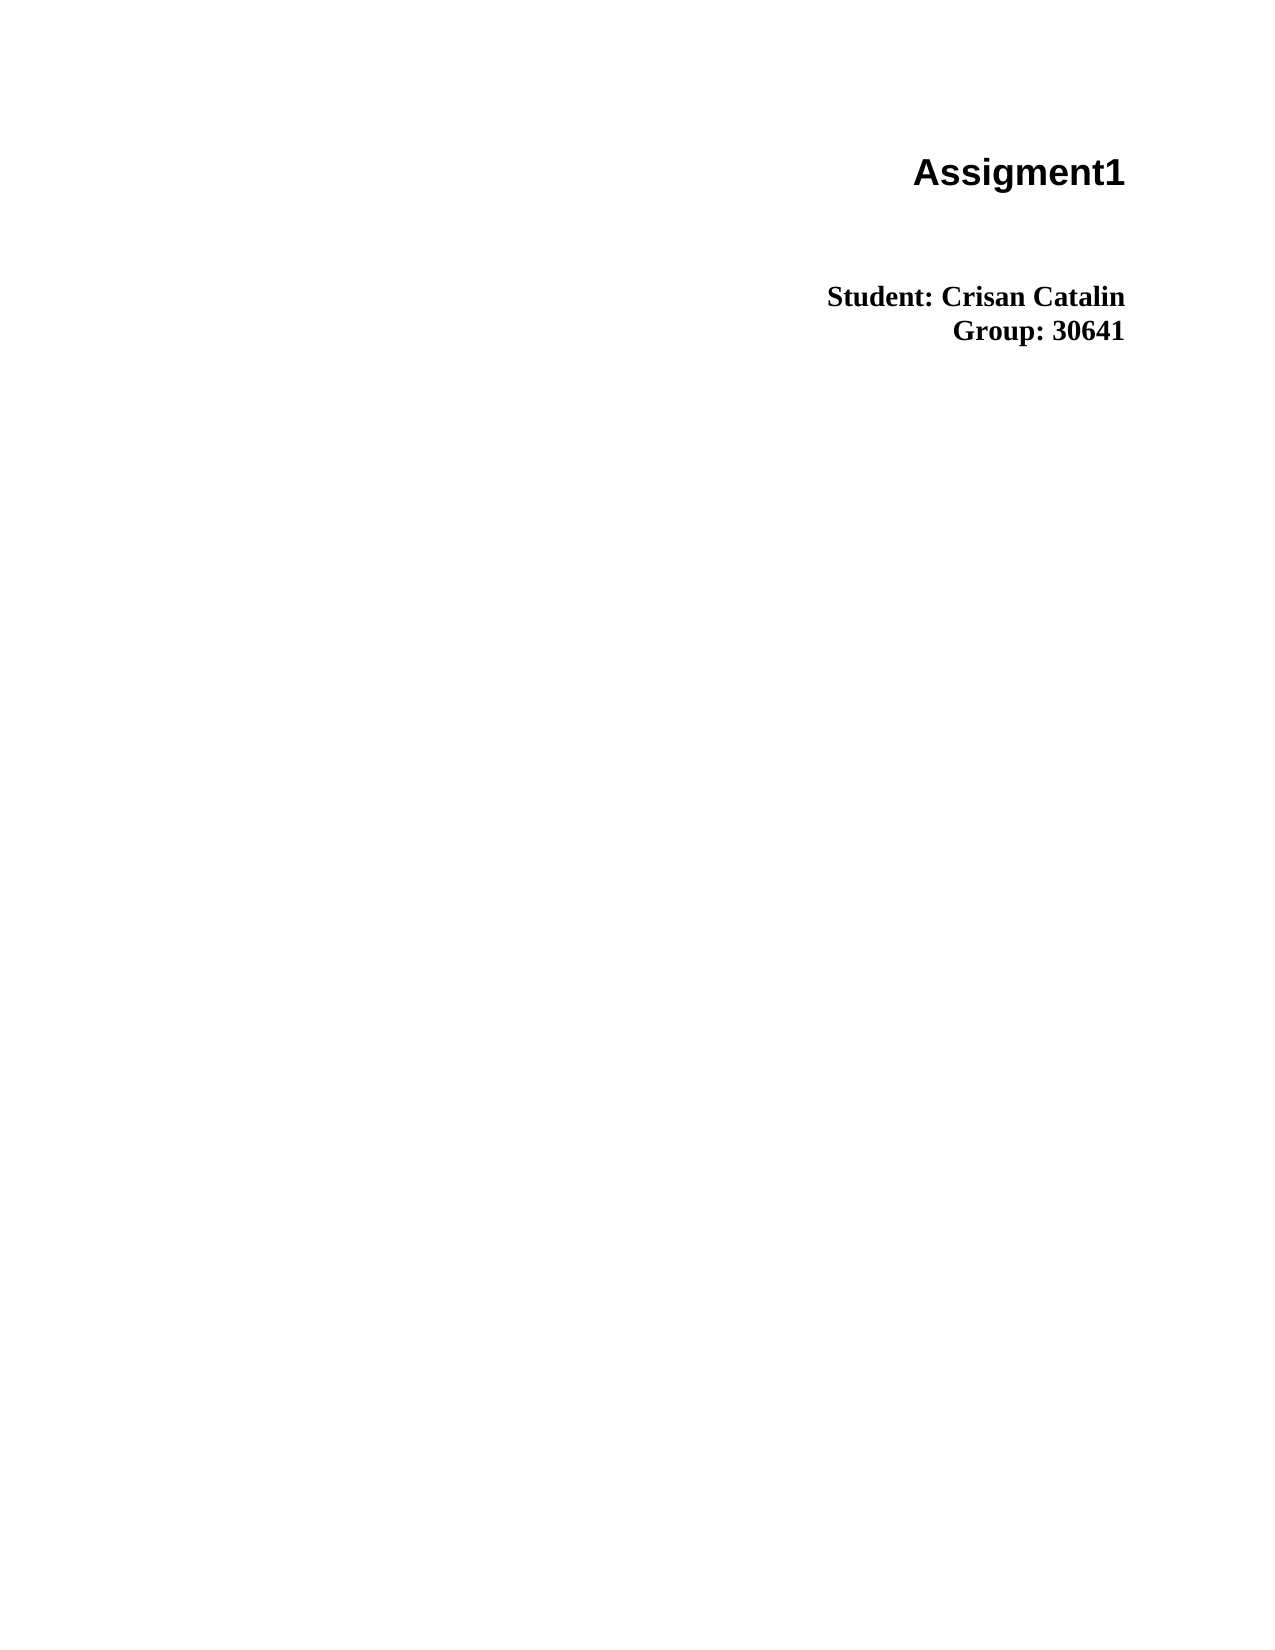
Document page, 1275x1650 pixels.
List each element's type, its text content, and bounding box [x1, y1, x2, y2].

text Group: 30641 [150, 313, 1125, 346]
title Student: Crisan Catalin [150, 279, 1125, 313]
title Assigment1 [150, 150, 1125, 193]
